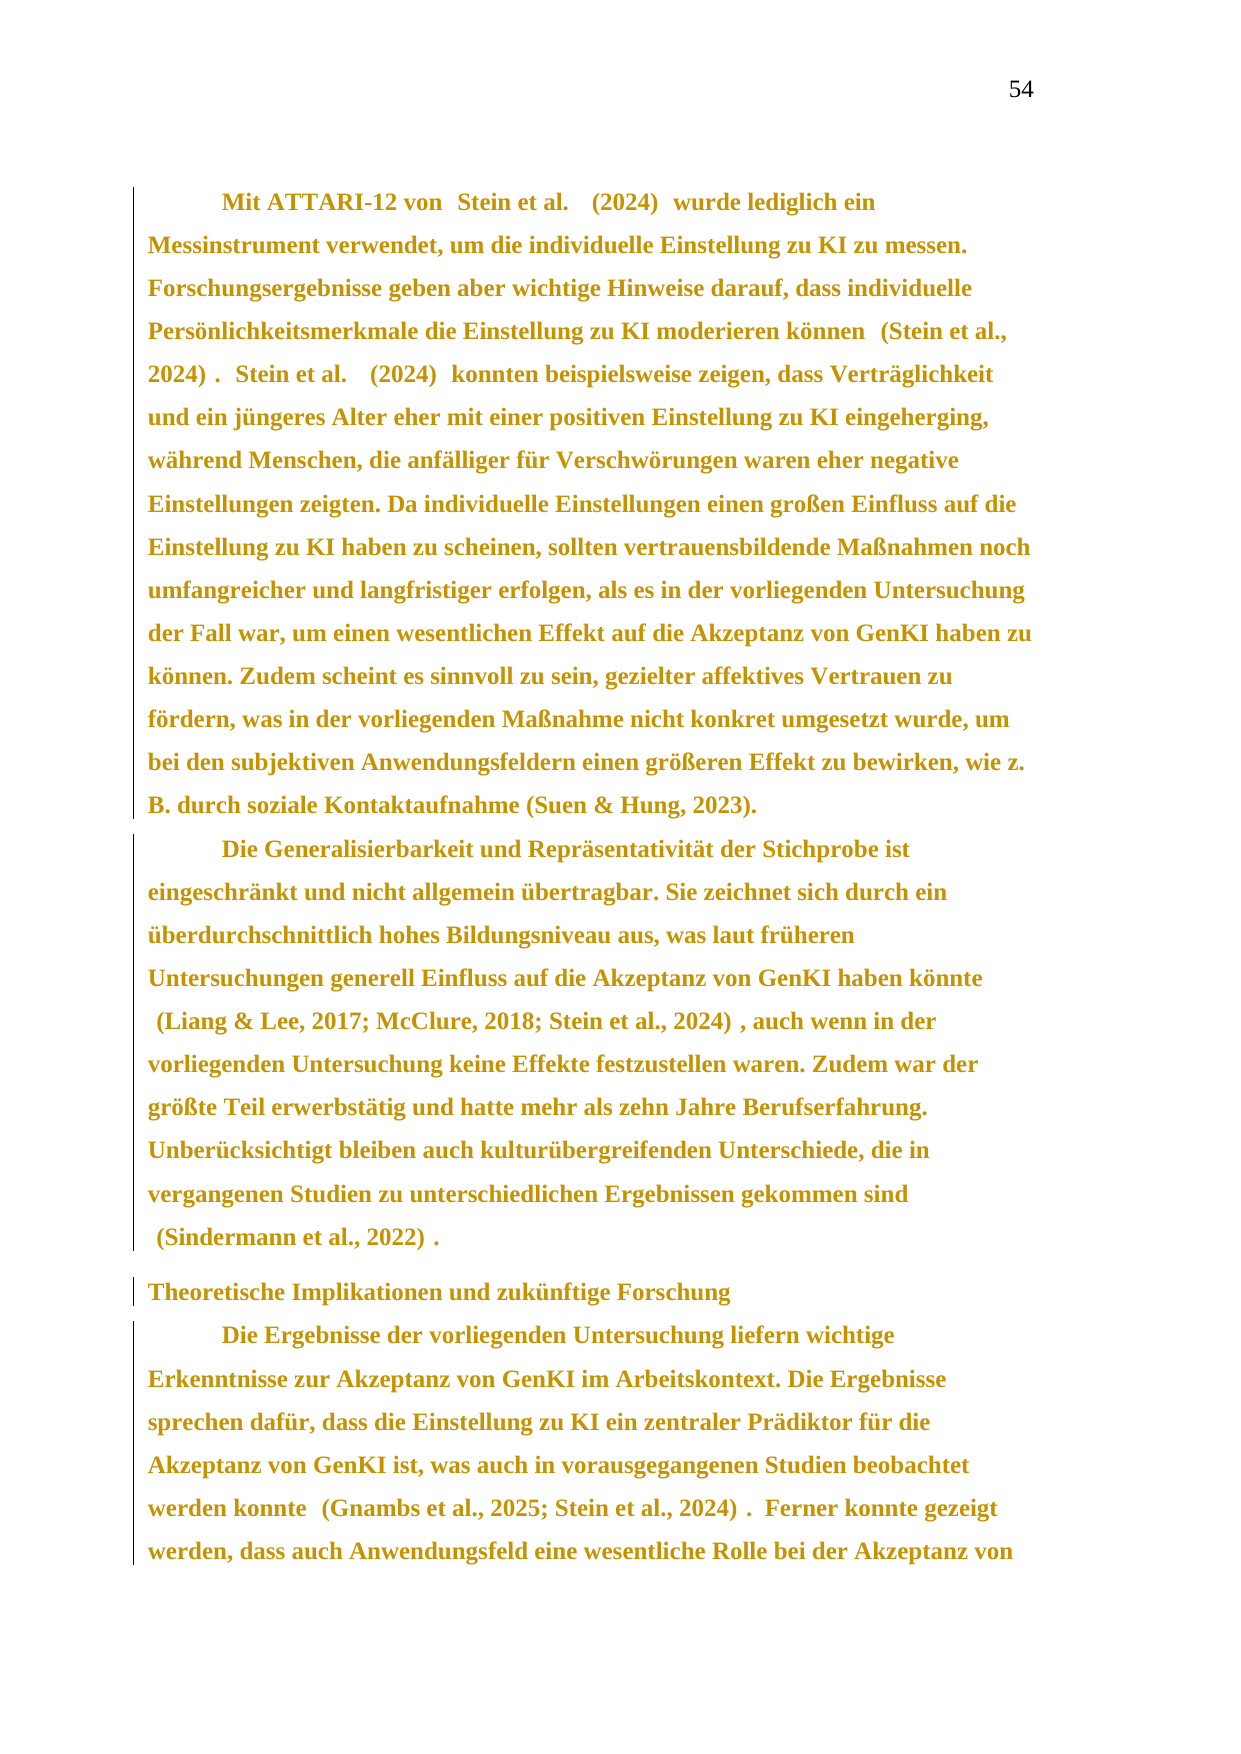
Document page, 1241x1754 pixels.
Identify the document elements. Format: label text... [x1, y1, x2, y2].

text Die Generalisierbarkeit und Repräsentativität der Stichprobe ist eingeschränkt und nicht allgemein übertragbar. Sie zeichnet sich durch ein überdurchschnittlich hohes Bildungsniveau aus, was laut früheren Untersuchungen generell Einfluss auf die Akzeptanz von GenKI haben könnte , auch wenn in der vorliegenden Untersuchung keine Effekte festzustellen waren. Zudem war der größte Teil erwerbstätig und hatte mehr als zehn Jahre Berufserfahrung. Unberücksichtigt bleiben auch kulturübergreifenden Unterschiede, die in vergangenen Studien zu unterschiedlichen Ergebnissen gekommen sind . [148, 834, 1033, 1251]
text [148, 1321, 1033, 1565]
text Mit ATTARI-12 von wurde lediglich ein Messinstrument verwendet, um die individuelle Einstellung zu KI zu messen. Forschungsergebnisse geben aber wichtige Hinweise darauf, dass individuelle Persönlichkeitsmerkmale die Einstellung zu KI moderieren können . konnten beispielsweise zeigen, dass Verträglichkeit und ein jüngeres Alter eher mit einer positiven Einstellung zu KI eingeherging, während Menschen, die anfälliger für Verschwörungen waren eher negative Einstellungen zeigten. Da individuelle Einstellungen einen großen Einfluss auf die Einstellung zu KI haben zu scheinen, sollten vertrauensbildende Maßnahmen noch umfangreicher und langfristiger erfolgen, als es in der vorliegenden Untersuchung der Fall war, um einen wesentlichen Effekt auf die Akzeptanz von GenKI haben zu können. Zudem scheint es sinnvoll zu sein, gezielter affektives Vertrauen zu fördern, was in der vorliegenden Maßnahme nicht konkret umgesetzt wurde, um bei den subjektiven Anwendungsfeldern einen größeren Effekt zu bewirken, wie z. B. durch soziale Kontaktaufnahme (Suen & Hung, 2023). [148, 187, 1033, 819]
subtitle Theoretische Implikationen und zukünftige Forschung [148, 1277, 1033, 1306]
